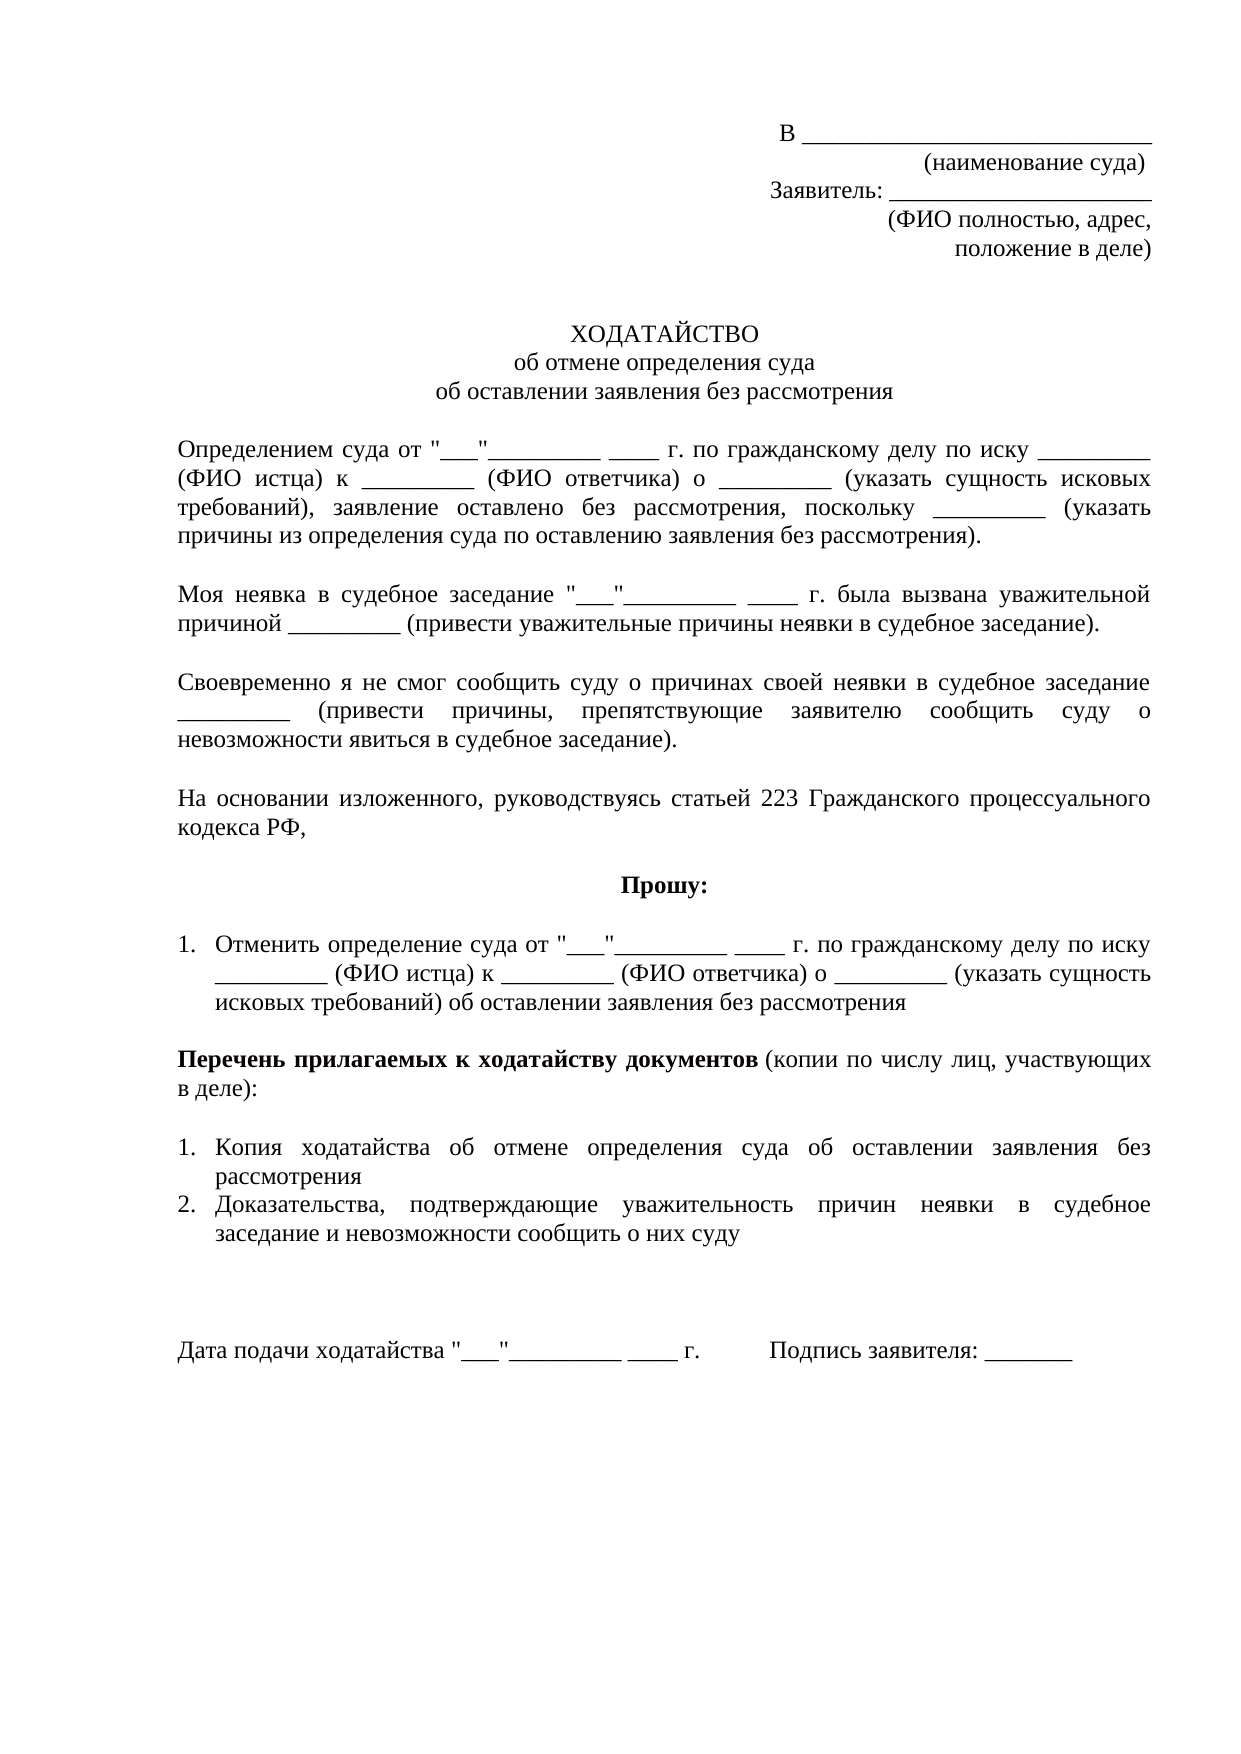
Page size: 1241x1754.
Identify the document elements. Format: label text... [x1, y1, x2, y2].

text В ____________________________ (наименование суда) Заявитель: _____________________ (ФИО полностью, адрес, [177, 118, 1152, 233]
text Дата подачи ходатайства "___"_________ ____ г. Подпись заявителя: _______ [177, 1335, 1152, 1364]
list Доказательства, подтверждающие уважительность причин неявки в судебное заседание и невозможности сообщить о них суду [177, 1189, 1152, 1247]
text положение в деле) [177, 233, 1152, 290]
list Копия ходатайства об отмене определения суда об оставлении заявления без рассмотрения [177, 1132, 1152, 1189]
text об оставлении заявления без рассмотрения [177, 376, 1152, 405]
text об отмене определения суда [177, 347, 1152, 376]
list Отменить определение суда от "___"_________ ____ г. по гражданскому делу по иску _________ (ФИО истца) к _________ (ФИО ответчика) о _________ (указать сущность исковых требований) об оставлении заявления без рассмотрения [177, 929, 1152, 1015]
text Определением суда от "___"_________ ____ г. по гражданскому делу по иску _________ (ФИО истца) к _________ (ФИО ответчика) о _________ (указать сущность исковых требований), заявление оставлено без рассмотрения, поскольку _________ (указать причины из определения суда по оставлению заявления без рассмотрения). [177, 434, 1152, 549]
text ХОДАТАЙСТВО [177, 319, 1152, 347]
text Прошу: [177, 870, 1152, 899]
text Моя неявка в судебное заседание "___"_________ ____ г. была вызвана уважительной причиной _________ (привести уважительные причины неявки в судебное заседание). [177, 579, 1152, 637]
text Перечень прилагаемых к ходатайству документов (копии по числу лиц, участвующих в деле): [177, 1044, 1152, 1102]
text На основании изложенного, руководствуясь статьей 223 Гражданского процессуального кодекса РФ, [177, 783, 1152, 840]
text Своевременно я не смог сообщить суду о причинах своей неявки в судебное заседание _________ (привести причины, препятствующие заявителю сообщить суду о невозможности явиться в судебное заседание). [177, 667, 1152, 753]
